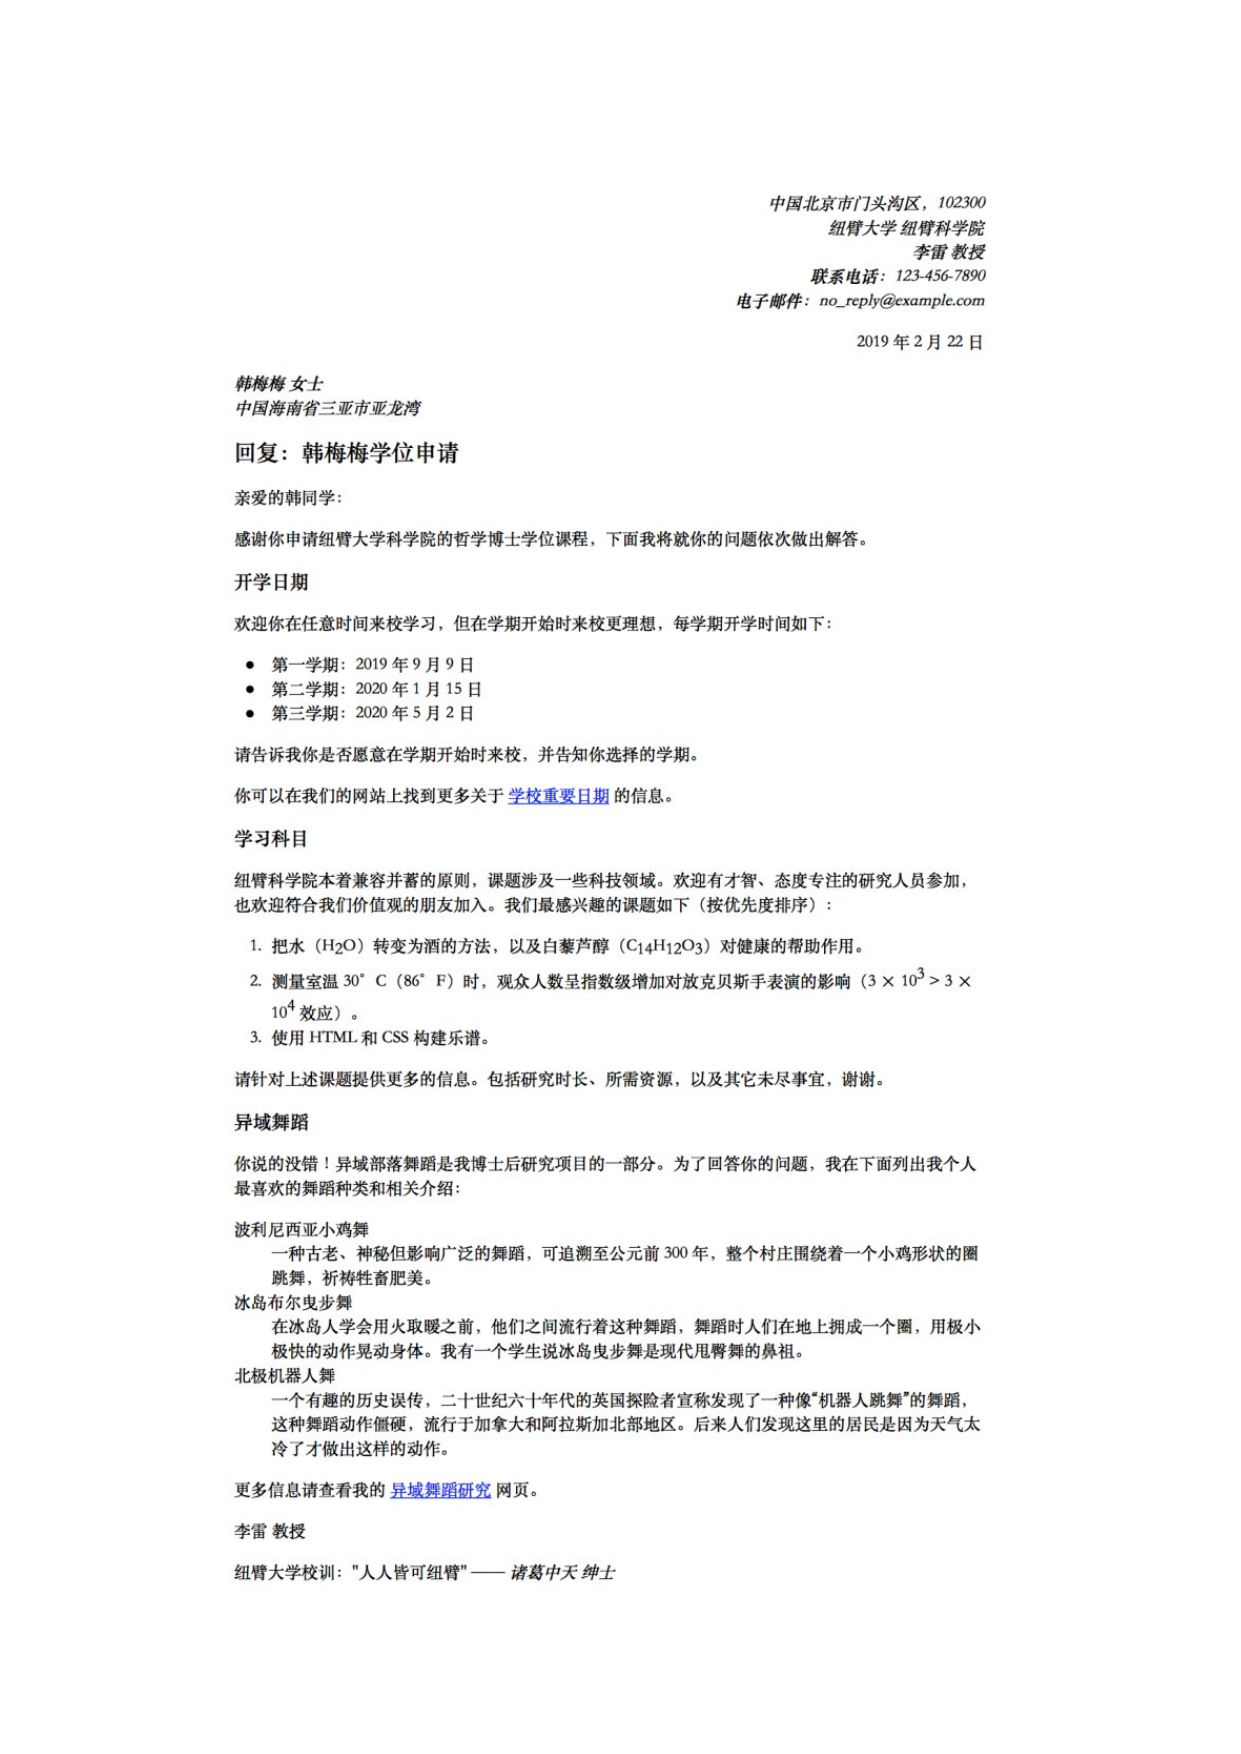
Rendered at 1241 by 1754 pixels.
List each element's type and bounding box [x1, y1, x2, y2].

picture [187, 162, 1028, 1592]
